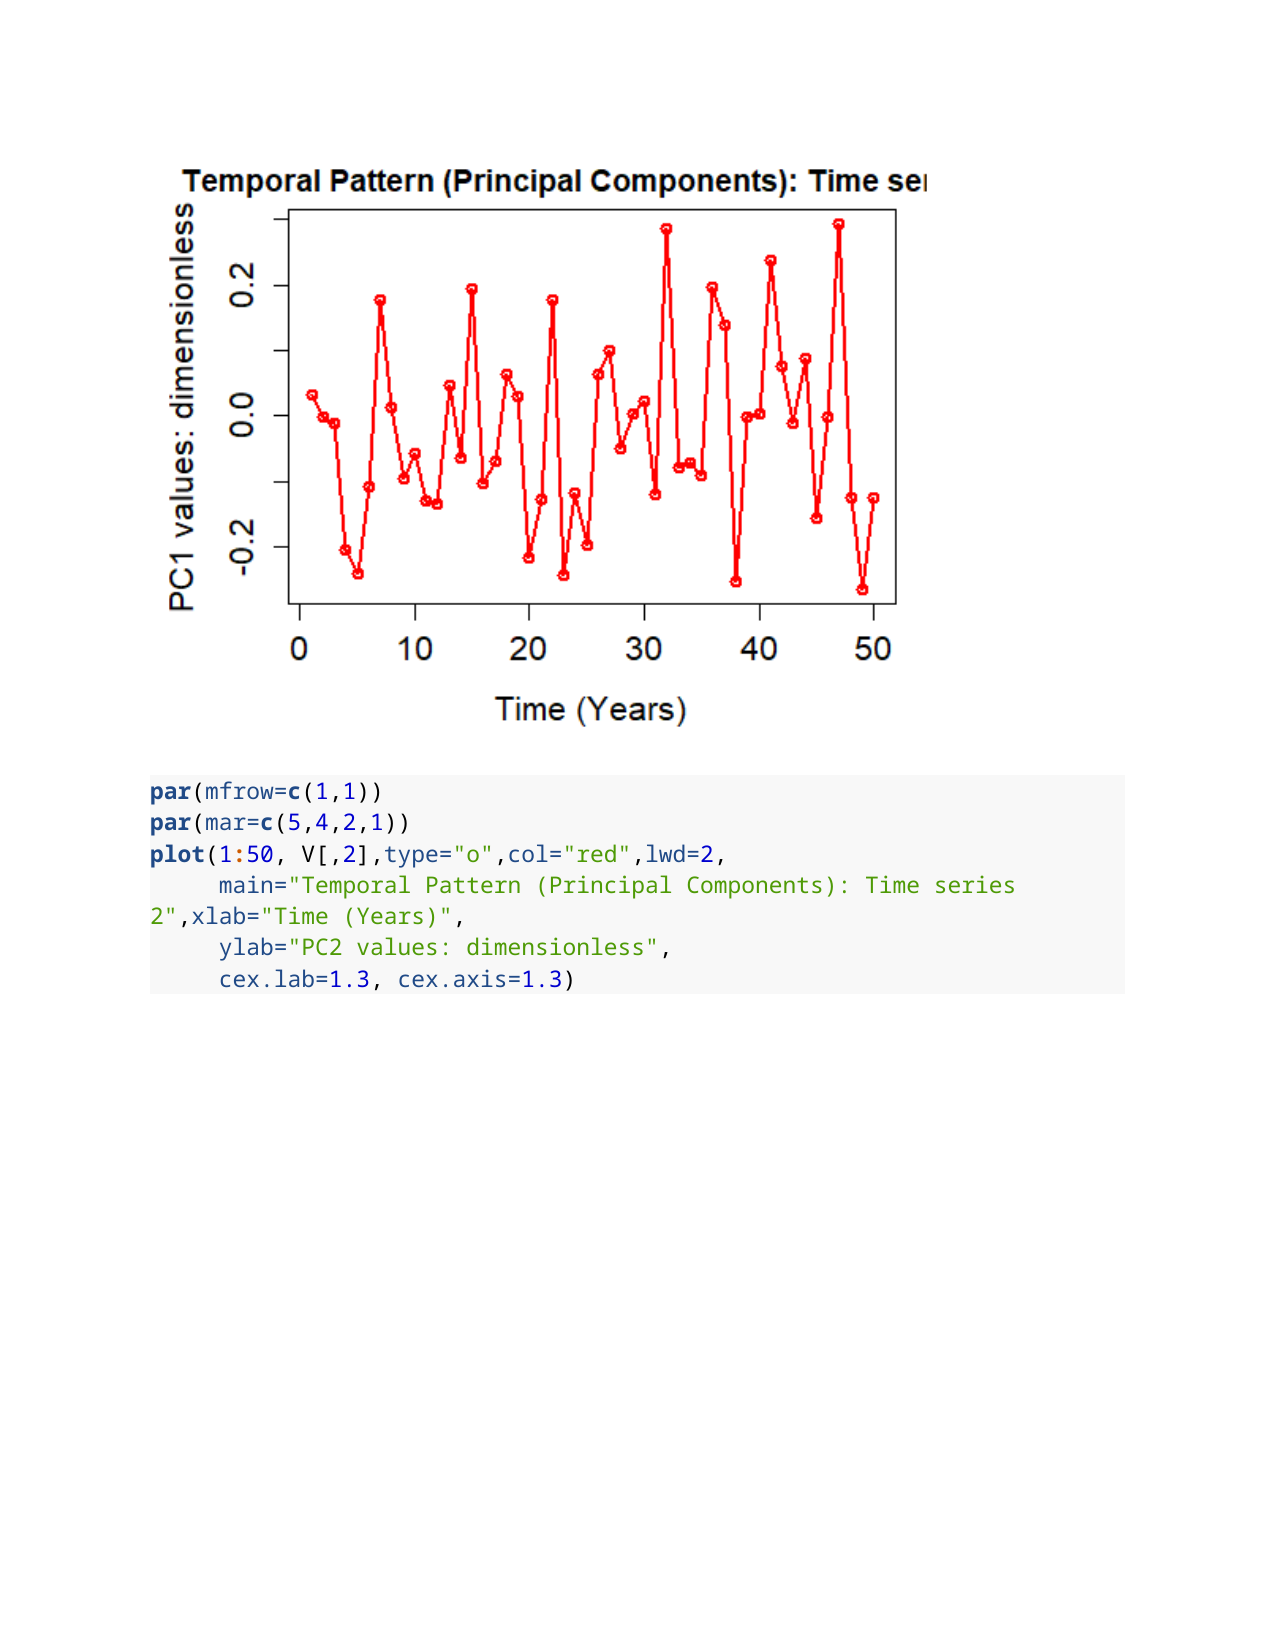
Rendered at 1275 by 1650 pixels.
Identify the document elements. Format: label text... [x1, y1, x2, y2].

picture [168, 150, 927, 757]
text par(mfrow=c(1,1)) par(mar=c(5,4,2,1)) plot(1:50, V[,2],type="o",col="red",lwd=2, main="Temporal Pattern (Principal Components): Time series 2",xlab="Time (Years)", ylab="PC2 values: dimensionless", cex.lab=1.3, cex.axis=1.3) [384, 775, 1125, 994]
